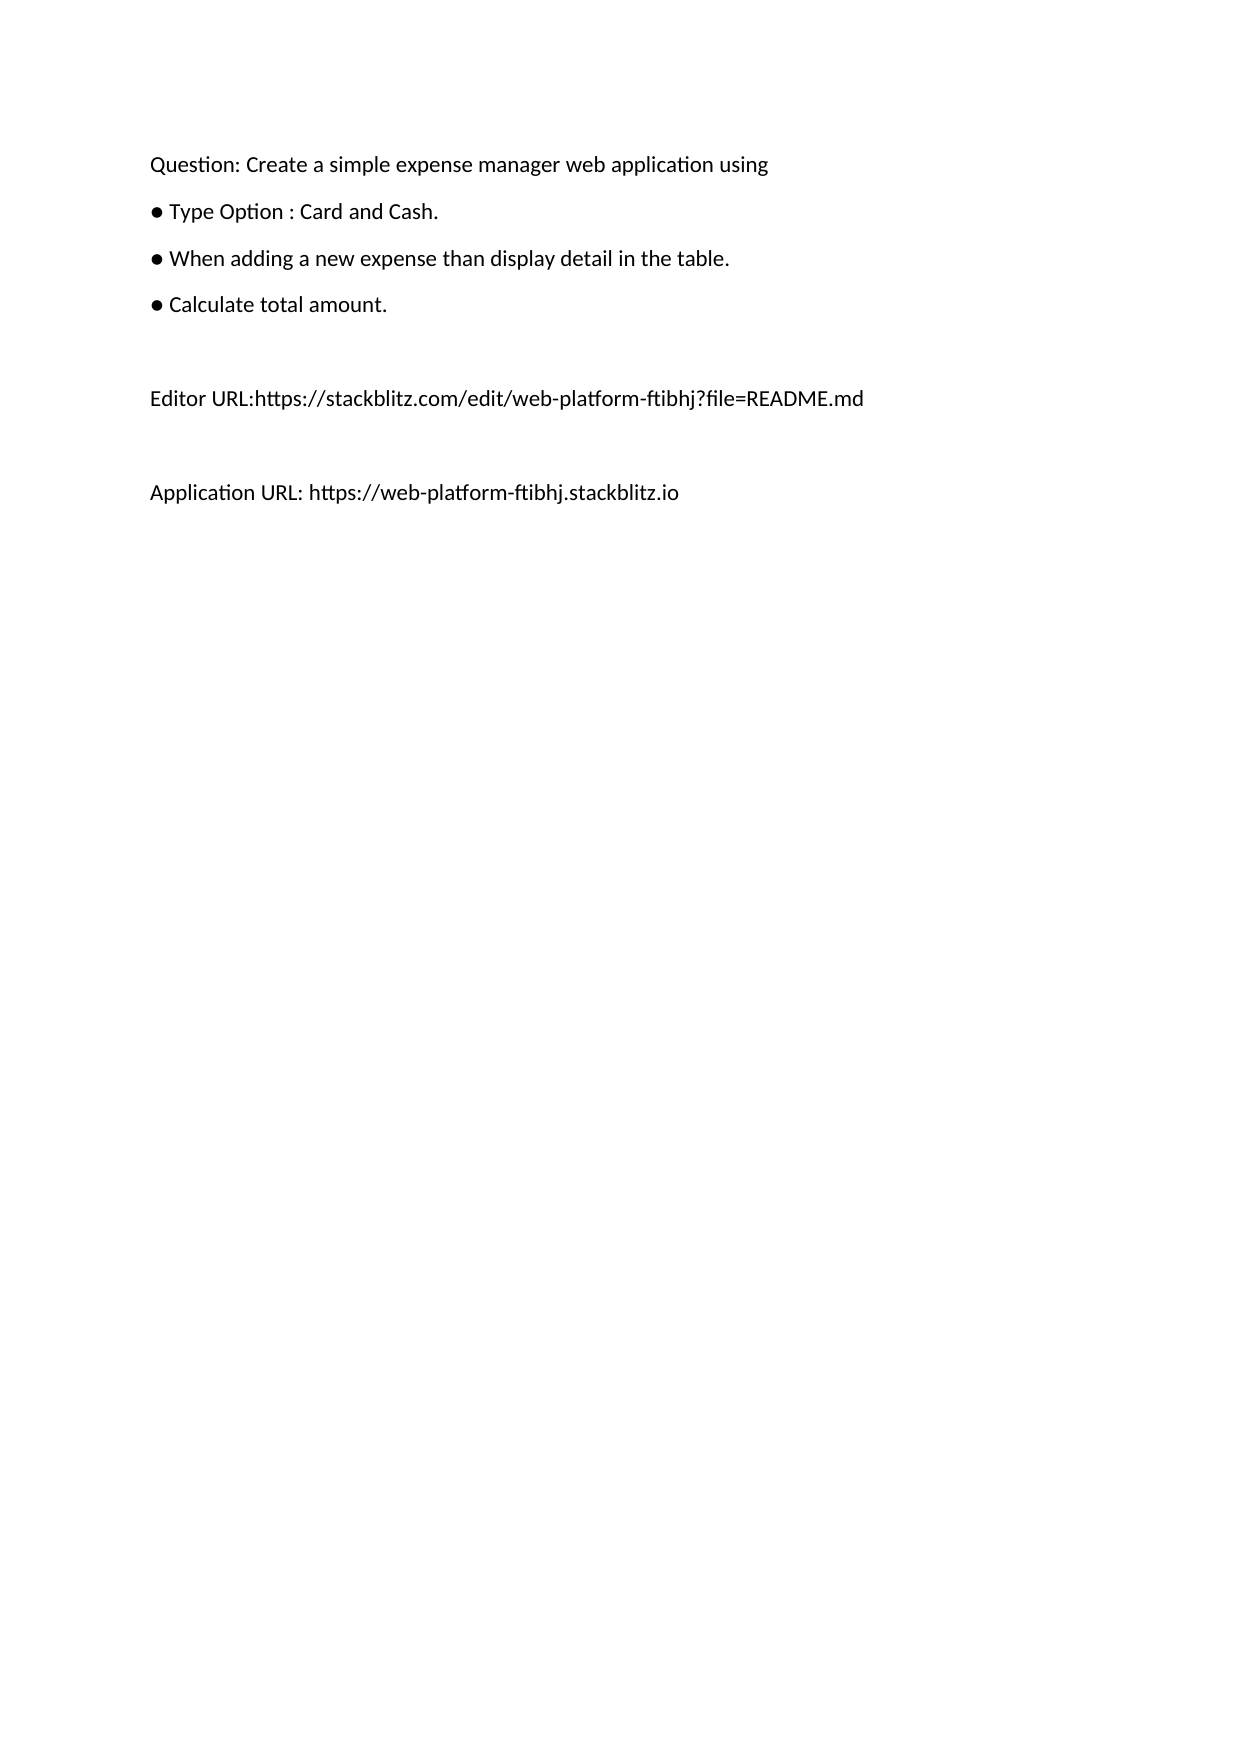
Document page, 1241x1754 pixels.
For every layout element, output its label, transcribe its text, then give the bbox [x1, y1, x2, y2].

text Question: Create a simple expense manager web application using [150, 150, 1090, 178]
text ● Calculate total amount. [150, 291, 1090, 319]
text Editor URL:https://stackblitz.com/edit/web-platform-ftibhj?file=README.md [150, 384, 1090, 412]
text ● When adding a new expense than display detail in the table. [150, 244, 1090, 272]
text Application URL: https://web-platform-ftibhj.stackblitz.io [150, 478, 1090, 506]
text ● Type Option : Card and Cash. [150, 197, 1090, 225]
